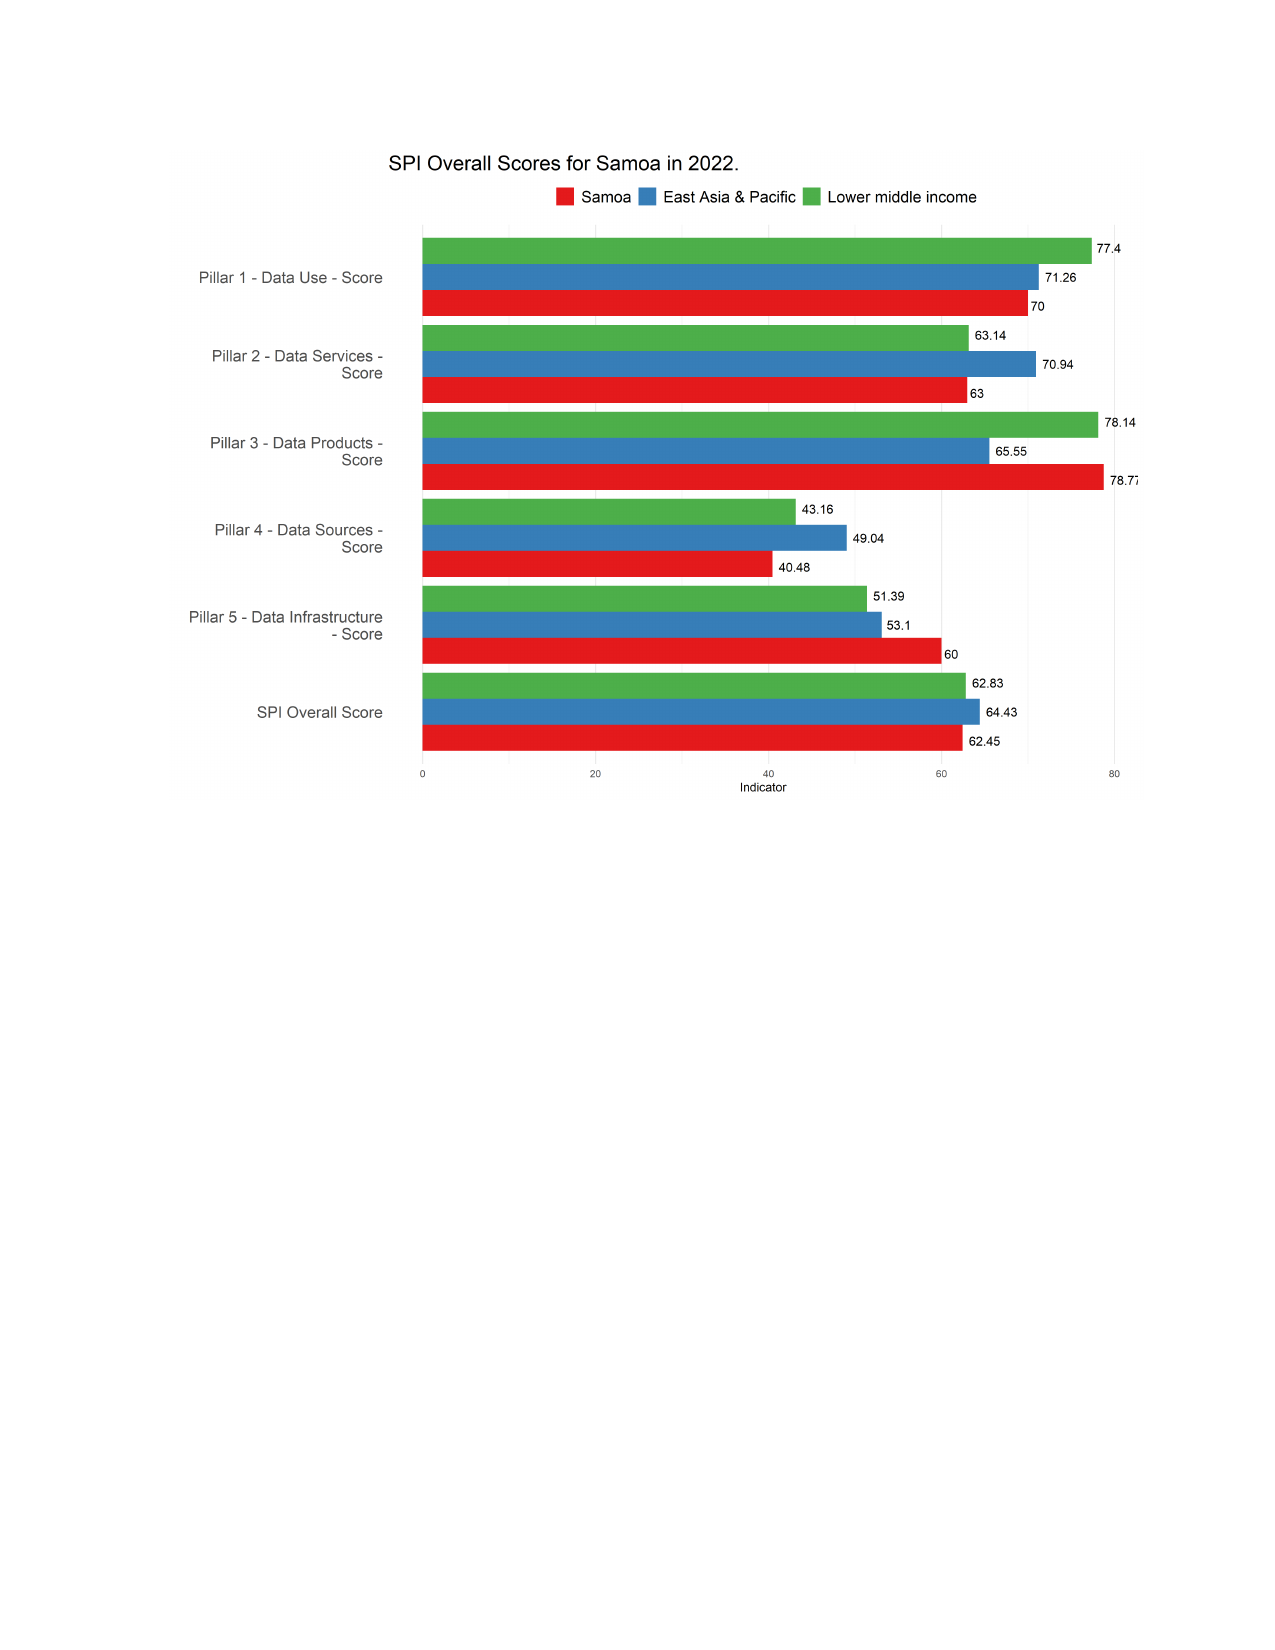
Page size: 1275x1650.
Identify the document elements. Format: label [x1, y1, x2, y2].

picture [168, 150, 1144, 800]
